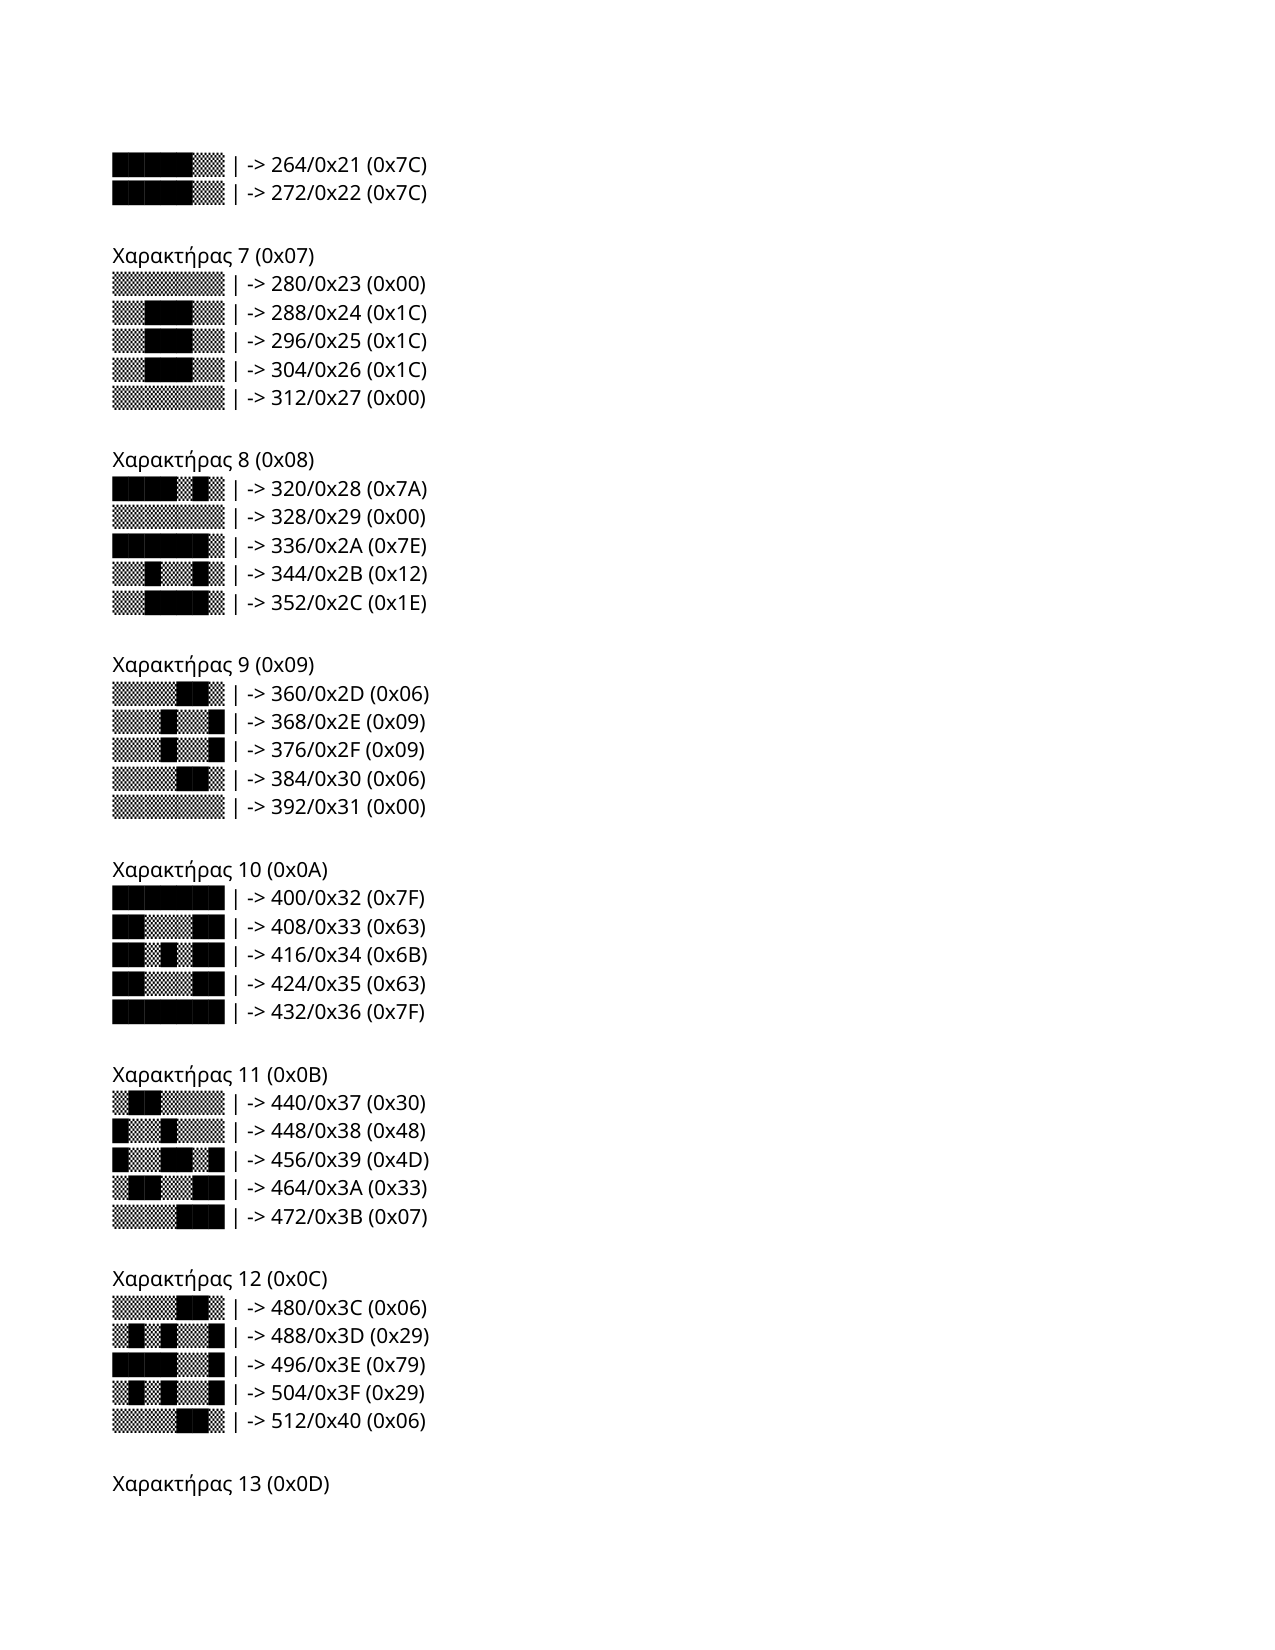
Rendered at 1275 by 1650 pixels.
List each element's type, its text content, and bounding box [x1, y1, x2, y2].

text ▒▒█▒▒█▒ | -> 344/0x2B (0x12) [112, 559, 1162, 588]
text ▒▒▒▒▒▒▒ | -> 312/0x27 (0x00) [112, 383, 1162, 412]
text █████▒▒ | -> 264/0x21 (0x7C) [112, 150, 1162, 178]
text ▒▒▒▒██▒ | -> 512/0x40 (0x06) [112, 1407, 1162, 1435]
text ██████▒ | -> 336/0x2A (0x7E) [112, 531, 1162, 559]
text ▒▒▒▒▒▒▒ | -> 328/0x29 (0x00) [112, 502, 1162, 531]
text ▒▒███▒▒ | -> 288/0x24 (0x1C) [112, 298, 1162, 326]
text Χαρακτήρας 9 (0x09) [112, 650, 1162, 679]
text ▒▒▒▒▒▒▒ | -> 392/0x31 (0x00) [112, 792, 1162, 821]
text Χαρακτήρας 12 (0x0C) [112, 1264, 1162, 1293]
text Χαρακτήρας 7 (0x07) [112, 241, 1162, 269]
text ▒▒▒▒███ | -> 472/0x3B (0x07) [112, 1202, 1162, 1230]
text ▒▒▒▒██▒ | -> 360/0x2D (0x06) [112, 679, 1162, 707]
text ████▒█▒ | -> 320/0x28 (0x7A) [112, 474, 1162, 502]
text Χαρακτήρας 11 (0x0B) [112, 1060, 1162, 1088]
text ▒██▒▒▒▒ | -> 440/0x37 (0x30) [112, 1088, 1162, 1117]
text Χαρακτήρας 13 (0x0D) [112, 1469, 1162, 1497]
text ▒▒▒█▒▒█ | -> 376/0x2F (0x09) [112, 736, 1162, 764]
text ██▒▒▒██ | -> 424/0x35 (0x63) [112, 969, 1162, 997]
text ██▒█▒██ | -> 416/0x34 (0x6B) [112, 940, 1162, 969]
text ▒██▒▒██ | -> 464/0x3A (0x33) [112, 1173, 1162, 1202]
text ▒▒▒▒▒▒▒ | -> 280/0x23 (0x00) [112, 269, 1162, 298]
text ▒▒███▒▒ | -> 296/0x25 (0x1C) [112, 326, 1162, 355]
text ████▒▒█ | -> 496/0x3E (0x79) [112, 1350, 1162, 1378]
text ███████ | -> 400/0x32 (0x7F) [112, 883, 1162, 912]
text ▒▒▒█▒▒█ | -> 368/0x2E (0x09) [112, 707, 1162, 736]
text ███████ | -> 432/0x36 (0x7F) [112, 997, 1162, 1026]
text ▒▒████▒ | -> 352/0x2C (0x1E) [112, 588, 1162, 616]
text █▒▒█▒▒▒ | -> 448/0x38 (0x48) [112, 1117, 1162, 1145]
text ▒▒▒▒██▒ | -> 384/0x30 (0x06) [112, 764, 1162, 792]
text Χαρακτήρας 10 (0x0A) [112, 855, 1162, 883]
text ▒█▒█▒▒█ | -> 504/0x3F (0x29) [112, 1378, 1162, 1407]
text ▒█▒█▒▒█ | -> 488/0x3D (0x29) [112, 1321, 1162, 1350]
text ▒▒▒▒██▒ | -> 480/0x3C (0x06) [112, 1293, 1162, 1321]
text █▒▒██▒█ | -> 456/0x39 (0x4D) [112, 1145, 1162, 1173]
text ▒▒███▒▒ | -> 304/0x26 (0x1C) [112, 355, 1162, 383]
text Χαρακτήρας 8 (0x08) [112, 446, 1162, 474]
text ██▒▒▒██ | -> 408/0x33 (0x63) [112, 912, 1162, 940]
text █████▒▒ | -> 272/0x22 (0x7C) [112, 178, 1162, 207]
